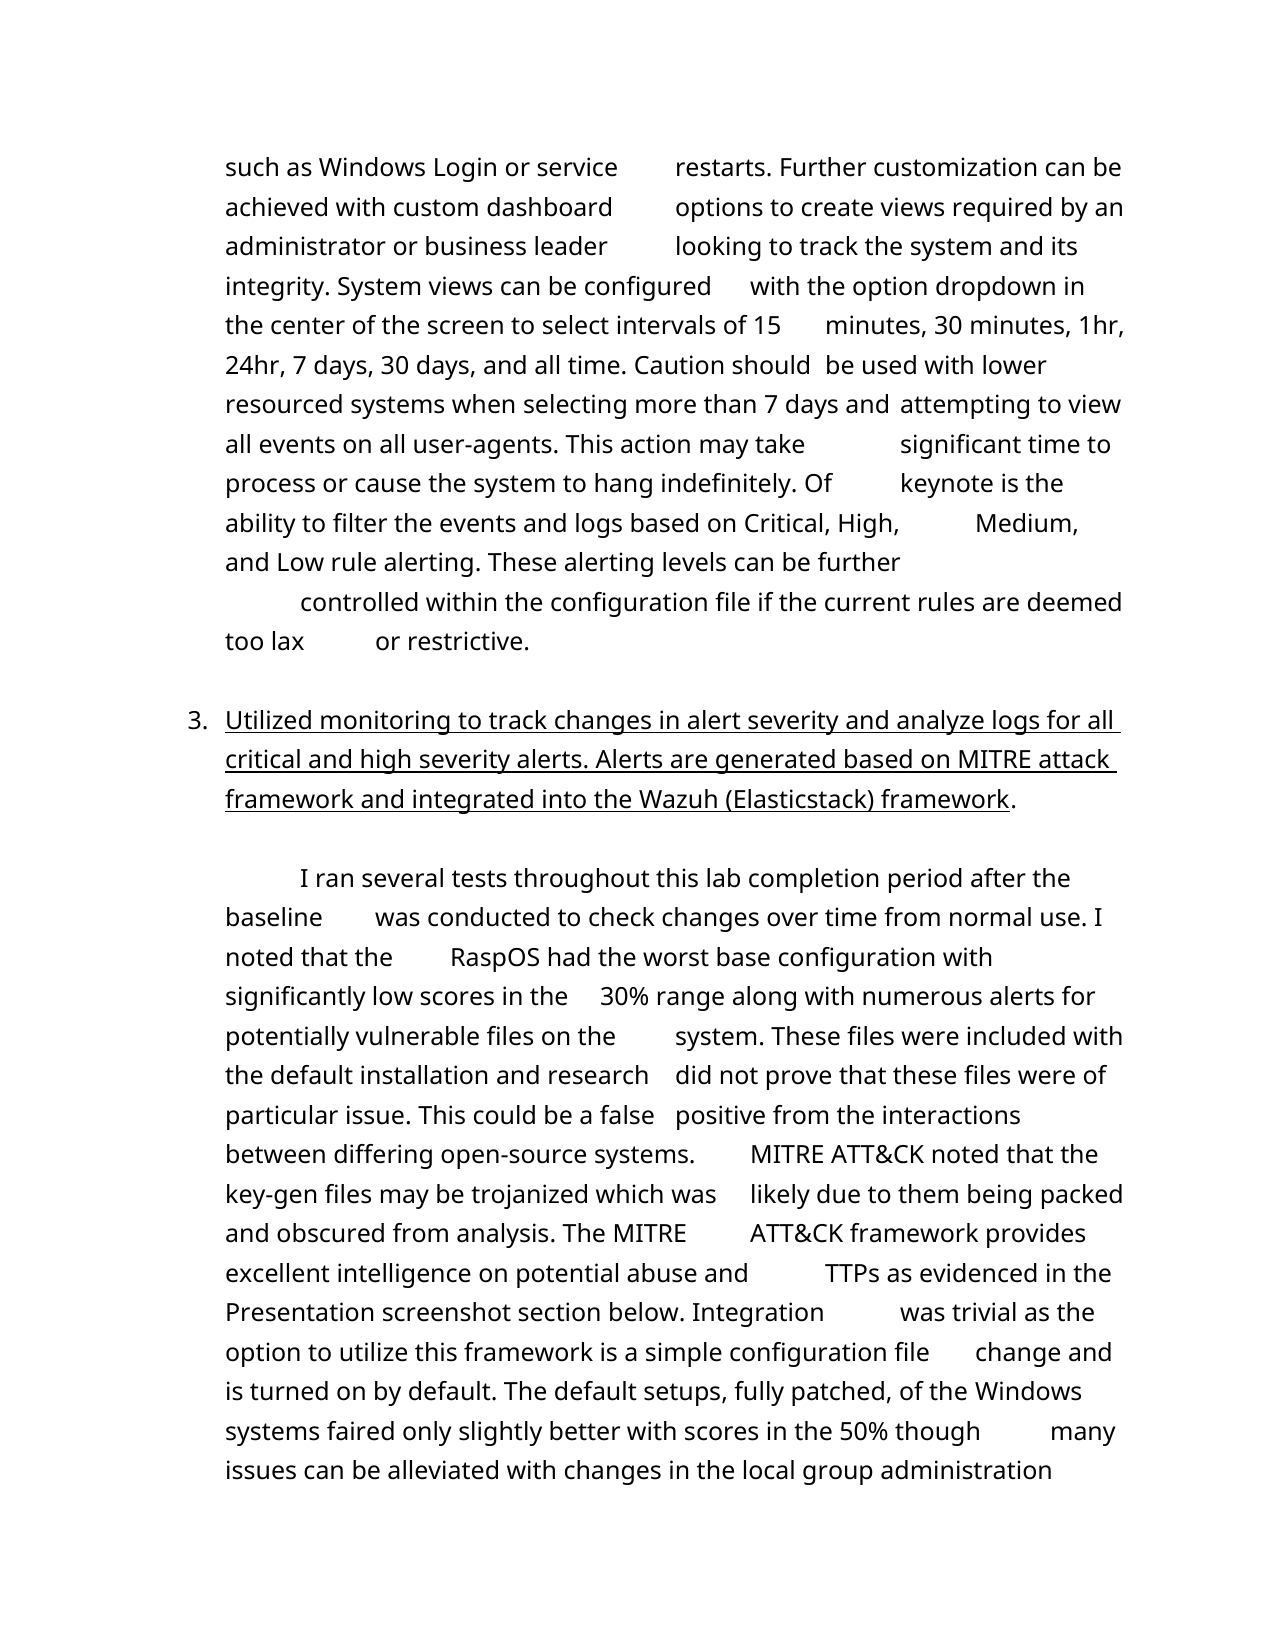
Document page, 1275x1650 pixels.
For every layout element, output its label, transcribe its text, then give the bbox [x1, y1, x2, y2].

list Utilized monitoring to track changes in alert severity and analyze logs for all critical and high severity alerts. Alerts are generated based on MITRE attack framework and integrated into the Wazuh (Elasticstack) framework. [187, 703, 1125, 816]
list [225, 150, 1125, 658]
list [225, 861, 1125, 1487]
